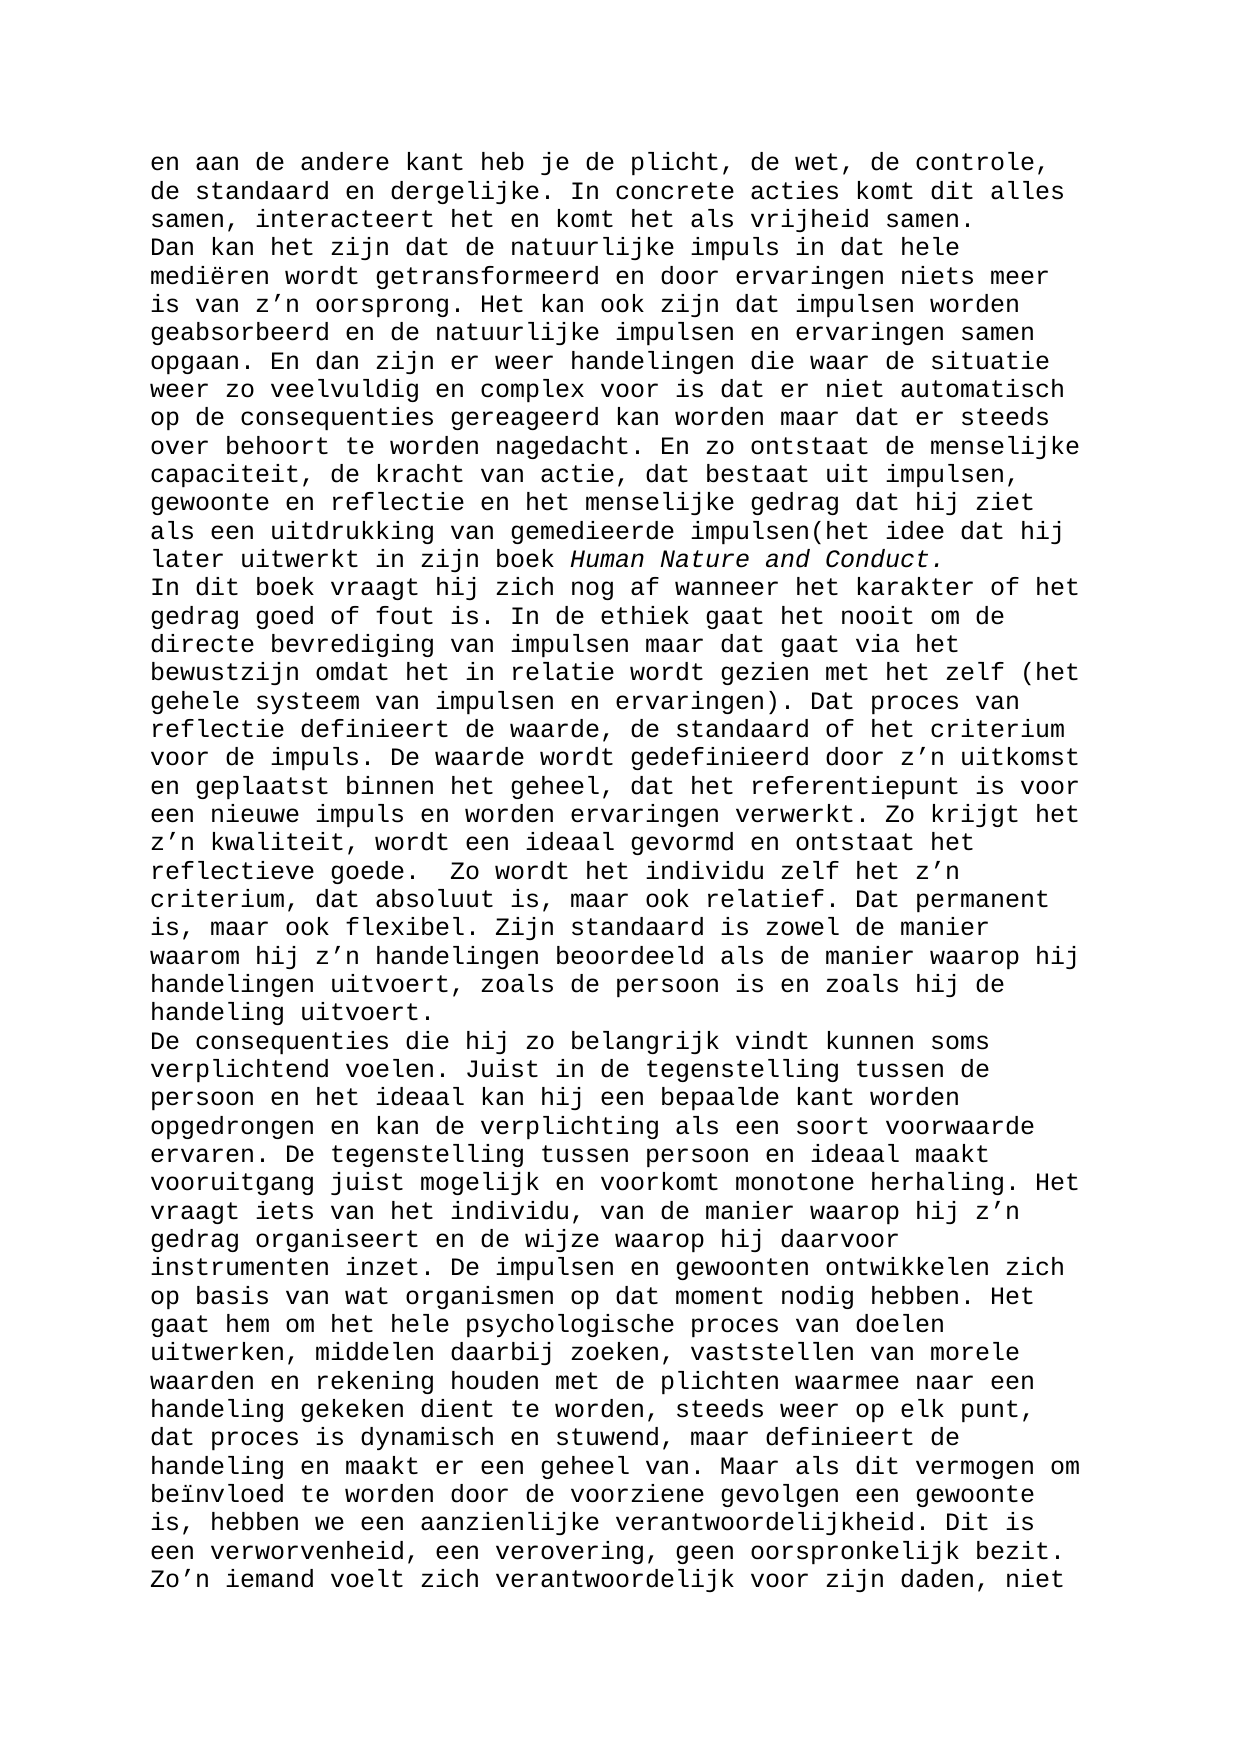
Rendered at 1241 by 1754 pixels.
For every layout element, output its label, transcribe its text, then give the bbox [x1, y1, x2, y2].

text In dit boek vraagt hij zich nog af wanneer het karakter of het gedrag goed of fout is. In de ethiek gaat het nooit om de directe bevrediging van impulsen maar dat gaat via het bewustzijn omdat het in relatie wordt gezien met het zelf (het gehele systeem van impulsen en ervaringen). Dat proces van reflectie definieert de waarde, de standaard of het criterium voor de impuls. De waarde wordt gedefinieerd door z’n uitkomst en geplaatst binnen het geheel, dat het referentiepunt is voor een nieuwe impuls en worden ervaringen verwerkt. Zo krijgt het z’n kwaliteit, wordt een ideaal gevormd en ontstaat het reflectieve goede. Zo wordt het individu zelf het z’n criterium, dat absoluut is, maar ook relatief. Dat permanent is, maar ook flexibel. Zijn standaard is zowel de manier waarom hij z’n handelingen beoordeeld als de manier waarop hij handelingen uitvoert, zoals de persoon is en zoals hij de handeling uitvoert. [150, 575, 1090, 1028]
text Dan kan het zijn dat de natuurlijke impuls in dat hele mediëren wordt getransformeerd en door ervaringen niets meer is van z’n oorsprong. Het kan ook zijn dat impulsen worden geabsorbeerd en de natuurlijke impulsen en ervaringen samen opgaan. En dan zijn er weer handelingen die waar de situatie weer zo veelvuldig en complex voor is dat er niet automatisch op de consequenties gereageerd kan worden maar dat er steeds over behoort te worden nagedacht. En zo ontstaat de menselijke capaciteit, de kracht van actie, dat bestaat uit impulsen, gewoonte en reflectie en het menselijke gedrag dat hij ziet als een uitdrukking van gemedieerde impulsen(het idee dat hij later uitwerkt in zijn boek Human Nature and Conduct. [150, 235, 1090, 575]
